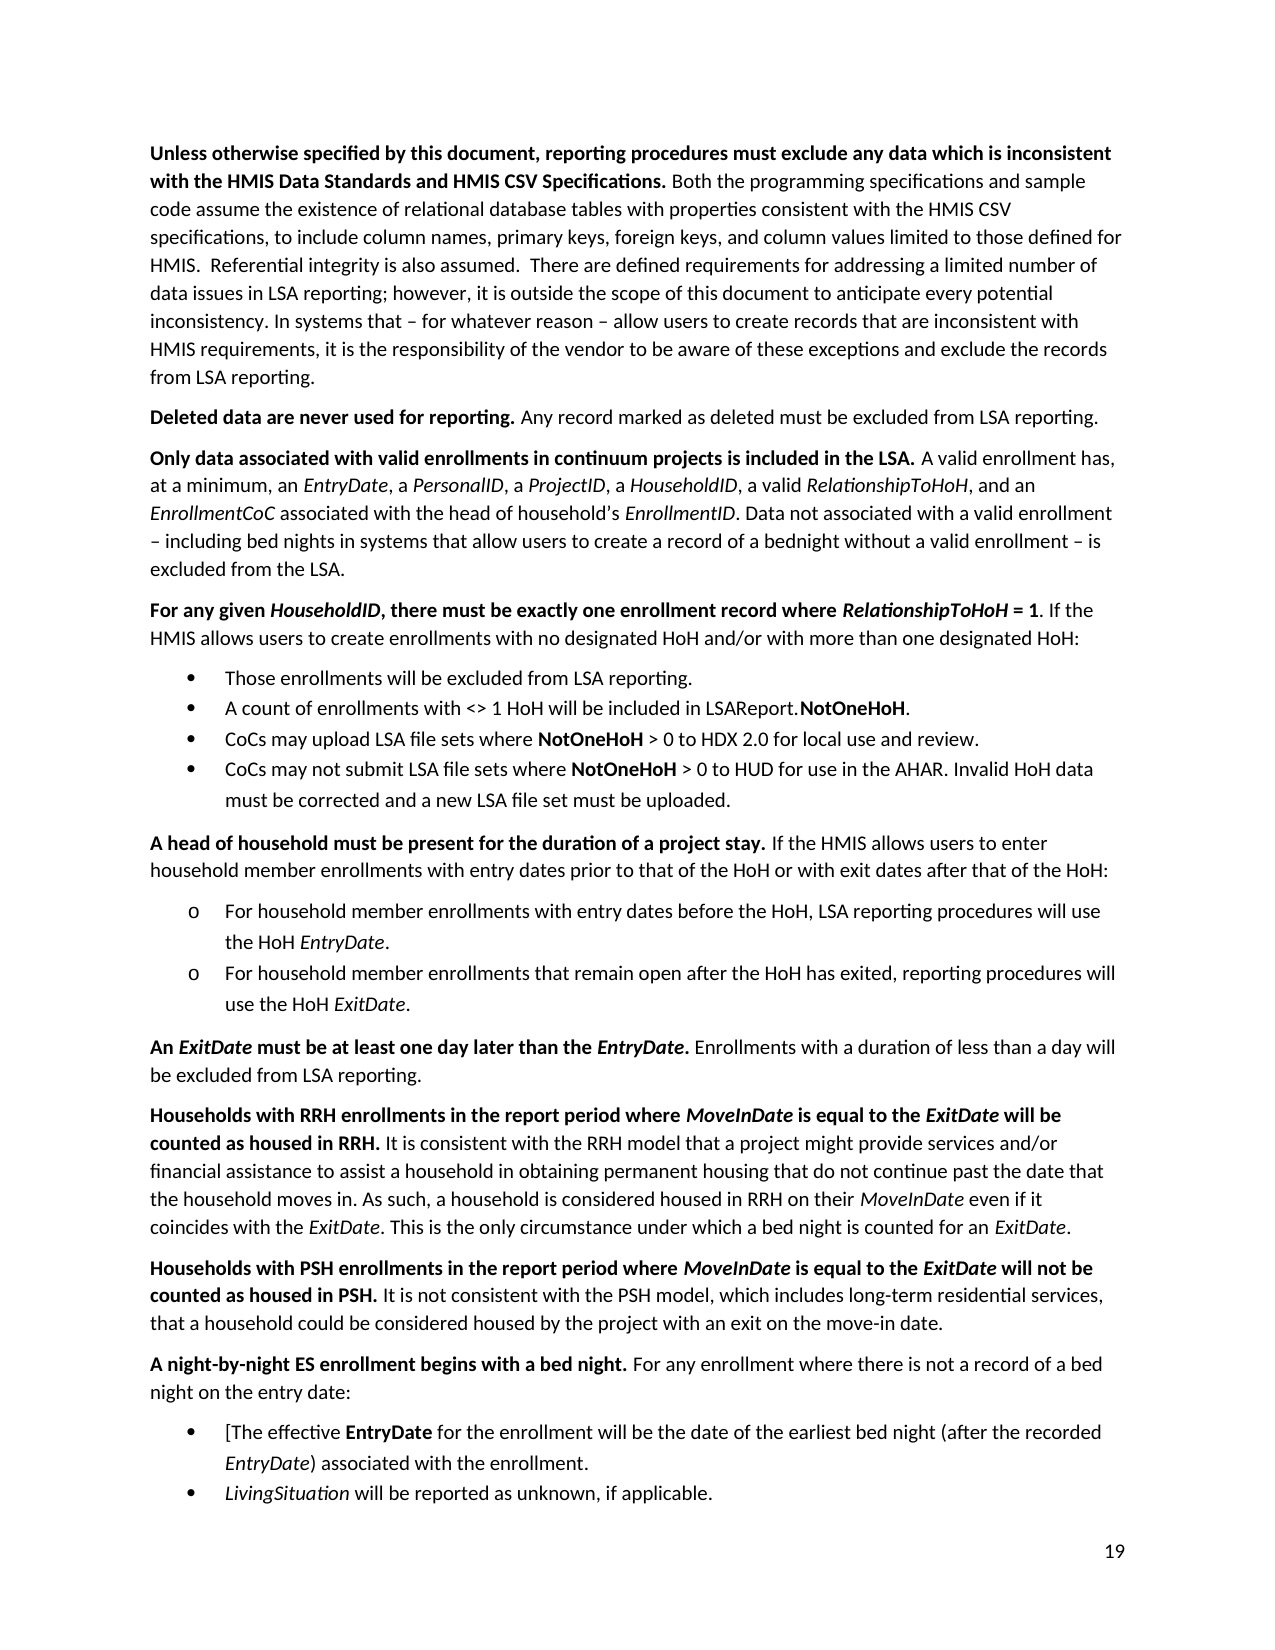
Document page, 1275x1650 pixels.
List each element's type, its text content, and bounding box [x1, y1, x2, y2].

text Only data associated with valid enrollments in continuum projects is included in the LSA. A valid enrollment has, at a minimum, an EntryDate, a PersonalID, a ProjectID, a HouseholdID, a valid RelationshipToHoH, and an EnrollmentCoC associated with the head of household’s EnrollmentID. Data not associated with a valid enrollment – including bed nights in systems that allow users to create a record of a bednight without a valid enrollment – is excluded from the LSA. [150, 445, 1125, 582]
text Households with RRH enrollments in the report period where MoveInDate is equal to the ExitDate will be counted as housed in RRH. It is consistent with the RRH model that a project might provide services and/or financial assistance to assist a household in obtaining permanent housing that do not continue past the date that the household moves in. As such, a household is considered housed in RRH on their MoveInDate even if it coincides with the ExitDate. This is the only circumstance under which a bed night is counted for an ExitDate. [150, 1103, 1125, 1240]
text Unless otherwise specified by this document, reporting procedures must exclude any data which is inconsistent with the HMIS Data Standards and HMIS CSV Specifications. Both the programming specifications and sample code assume the existence of relational database tables with properties consistent with the HMIS CSV specifications, to include column names, primary keys, foreign keys, and column values limited to those defined for HMIS. Referential integrity is also assumed. There are defined requirements for addressing a limited number of data issues in LSA reporting; however, it is outside the scope of this document to anticipate every potential inconsistency. In systems that – for whatever reason – allow users to create records that are inconsistent with HMIS requirements, it is the responsibility of the vendor to be aware of these exceptions and exclude the records from LSA reporting. [150, 141, 1125, 389]
list CoCs may not submit LSA file sets where NotOneHoH > 0 to HUD for use in the AHAR. Invalid HoH data must be corrected and a new LSA file set must be uploaded. [187, 756, 1125, 812]
text A head of household must be present for the duration of a project stay. If the HMIS allows users to enter household member enrollments with entry dates prior to that of the HoH or with exit dates after that of the HoH: [150, 830, 1125, 883]
list Those enrollments will be excluded from LSA reporting. [187, 665, 1125, 691]
text Households with PSH enrollments in the report period where MoveInDate is equal to the ExitDate will not be counted as housed in PSH. It is not consistent with the PSH model, which includes long-term residential services, that a household could be considered housed by the project with an exit on the move-in date. [150, 1255, 1125, 1336]
list For household member enrollments that remain open after the HoH has exited, reporting procedures will use the HoH ExitDate. [187, 960, 1125, 1017]
text A night-by-night ES enrollment begins with a bed night. For any enrollment where there is not a record of a bed night on the entry date: [150, 1351, 1125, 1404]
list LivingSituation will be reported as unknown, if applicable. [187, 1480, 1125, 1506]
text Deleted data are never used for reporting. Any record marked as deleted must be excluded from LSA reporting. [150, 404, 1125, 430]
text For any given HouseholdID, there must be exactly one enrollment record where RelationshipToHoH = 1. If the HMIS allows users to create enrollments with no designated HoH and/or with more than one designated HoH: [150, 597, 1125, 650]
text An ExitDate must be at least one day later than the EntryDate. Enrollments with a duration of less than a day will be excluded from LSA reporting. [150, 1034, 1125, 1088]
list A count of enrollments with <> 1 HoH will be included in LSAReport.NotOneHoH. [187, 696, 1125, 721]
list For household member enrollments with entry dates before the HoH, LSA reporting procedures will use the HoH EntryDate. [187, 898, 1125, 955]
list CoCs may upload LSA file sets where NotOneHoH > 0 to HDX 2.0 for local use and review. [187, 726, 1125, 751]
list [The effective EntryDate for the enrollment will be the date of the earliest bed night (after the recorded EntryDate) associated with the enrollment. [187, 1419, 1125, 1475]
